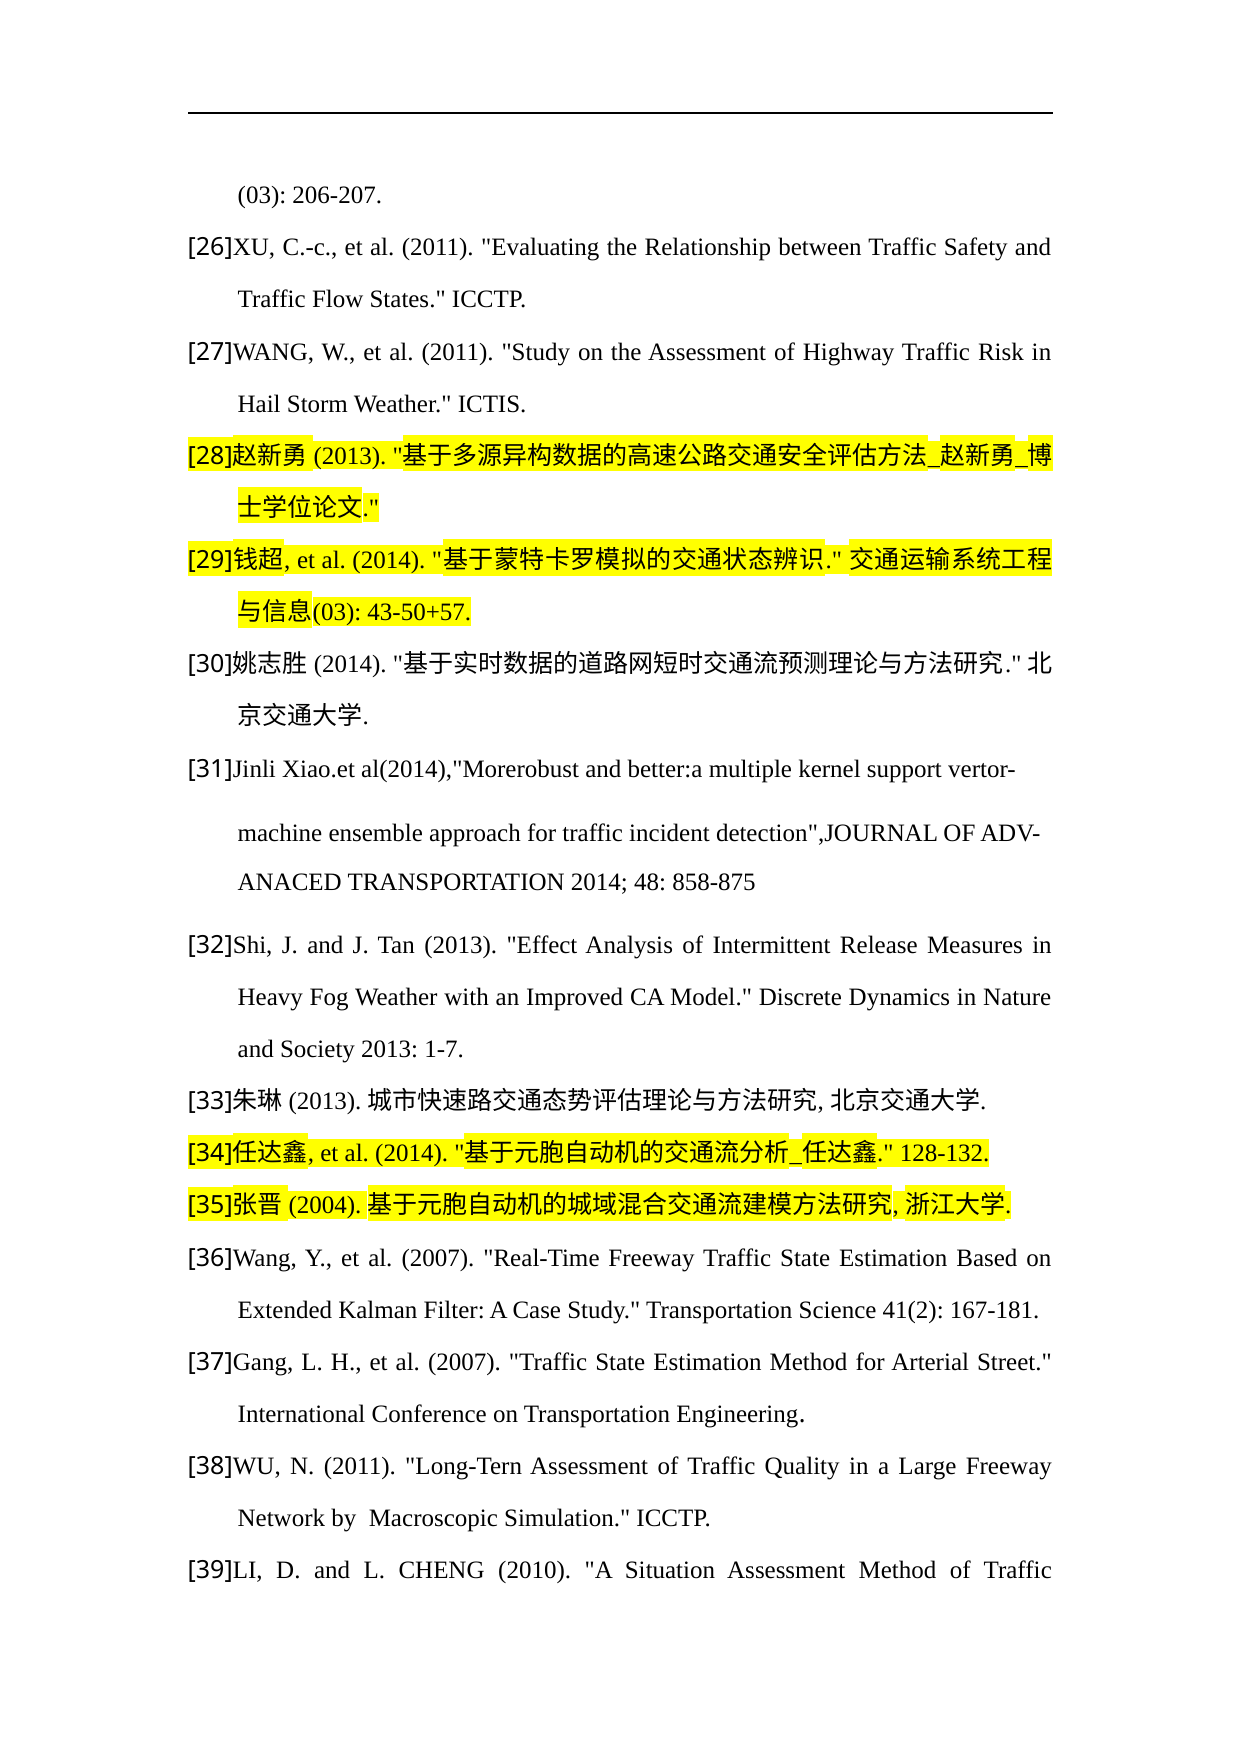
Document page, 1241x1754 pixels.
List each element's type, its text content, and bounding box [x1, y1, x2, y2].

text [33]朱琳 (2013). 城市快速路交通态势评估理论与方法研究, 北京交通大学. [187, 1068, 1053, 1120]
text [27]WANG, W., et al. (2011). "Study on the Assessment of Highway Traffic Risk in Hail Storm Weather." ICTIS. [187, 318, 1053, 422]
text [32]Shi, J. and J. Tan (2013). "Effect Analysis of Intermittent Release Measures in Heavy Fog Weather with an Improved CA Model." Discrete Dynamics in Nature and Society 2013: 1-7. [187, 912, 1053, 1068]
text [187, 1537, 1053, 1589]
text [37]Gang, L. H., et al. (2007). "Traffic State Estimation Method for Arterial Street." International Conference on Transportation Engineering. [187, 1328, 1053, 1433]
text [34]任达鑫, et al. (2014). "基于元胞自动机的交通流分析_任达鑫." 128-132. [187, 1120, 1053, 1172]
text [38]WU, N. (2011). "Long-Tern Assessment of Traffic Quality in a Large Freeway Network by Macroscopic Simulation." ICCTP. [187, 1433, 1053, 1537]
text [28]赵新勇 (2013). "基于多源异构数据的高速公路交通安全评估方法_赵新勇_博士学位论文." [187, 422, 1053, 527]
text [26]XU, C.-c., et al. (2011). "Evaluating the Relationship between Traffic Safety and Traffic Flow States." ICCTP. [187, 214, 1053, 318]
text [35]张晋 (2004). 基于元胞自动机的城域混合交通流建模方法研究, 浙江大学. [187, 1172, 1053, 1224]
text [31]Jinli Xiao.et al(2014),"Morerobust and better:a multiple kernel support vertor-machine ensemble approach for traffic incident detection",JOURNAL OF ADV-ANACED TRANSPORTATION 2014; 48: 858-875 [187, 735, 1053, 897]
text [187, 162, 1053, 214]
text [29]钱超, et al. (2014). "基于蒙特卡罗模拟的交通状态辨识." 交通运输系统工程与信息(03): 43-50+57. [187, 527, 1053, 631]
text [30]姚志胜 (2014). "基于实时数据的道路网短时交通流预测理论与方法研究." 北京交通大学. [187, 631, 1053, 735]
text [36]Wang, Y., et al. (2007). "Real-Time Freeway Traffic State Estimation Based on Extended Kalman Filter: A Case Study." Transportation Science 41(2): 167-181. [187, 1224, 1053, 1328]
